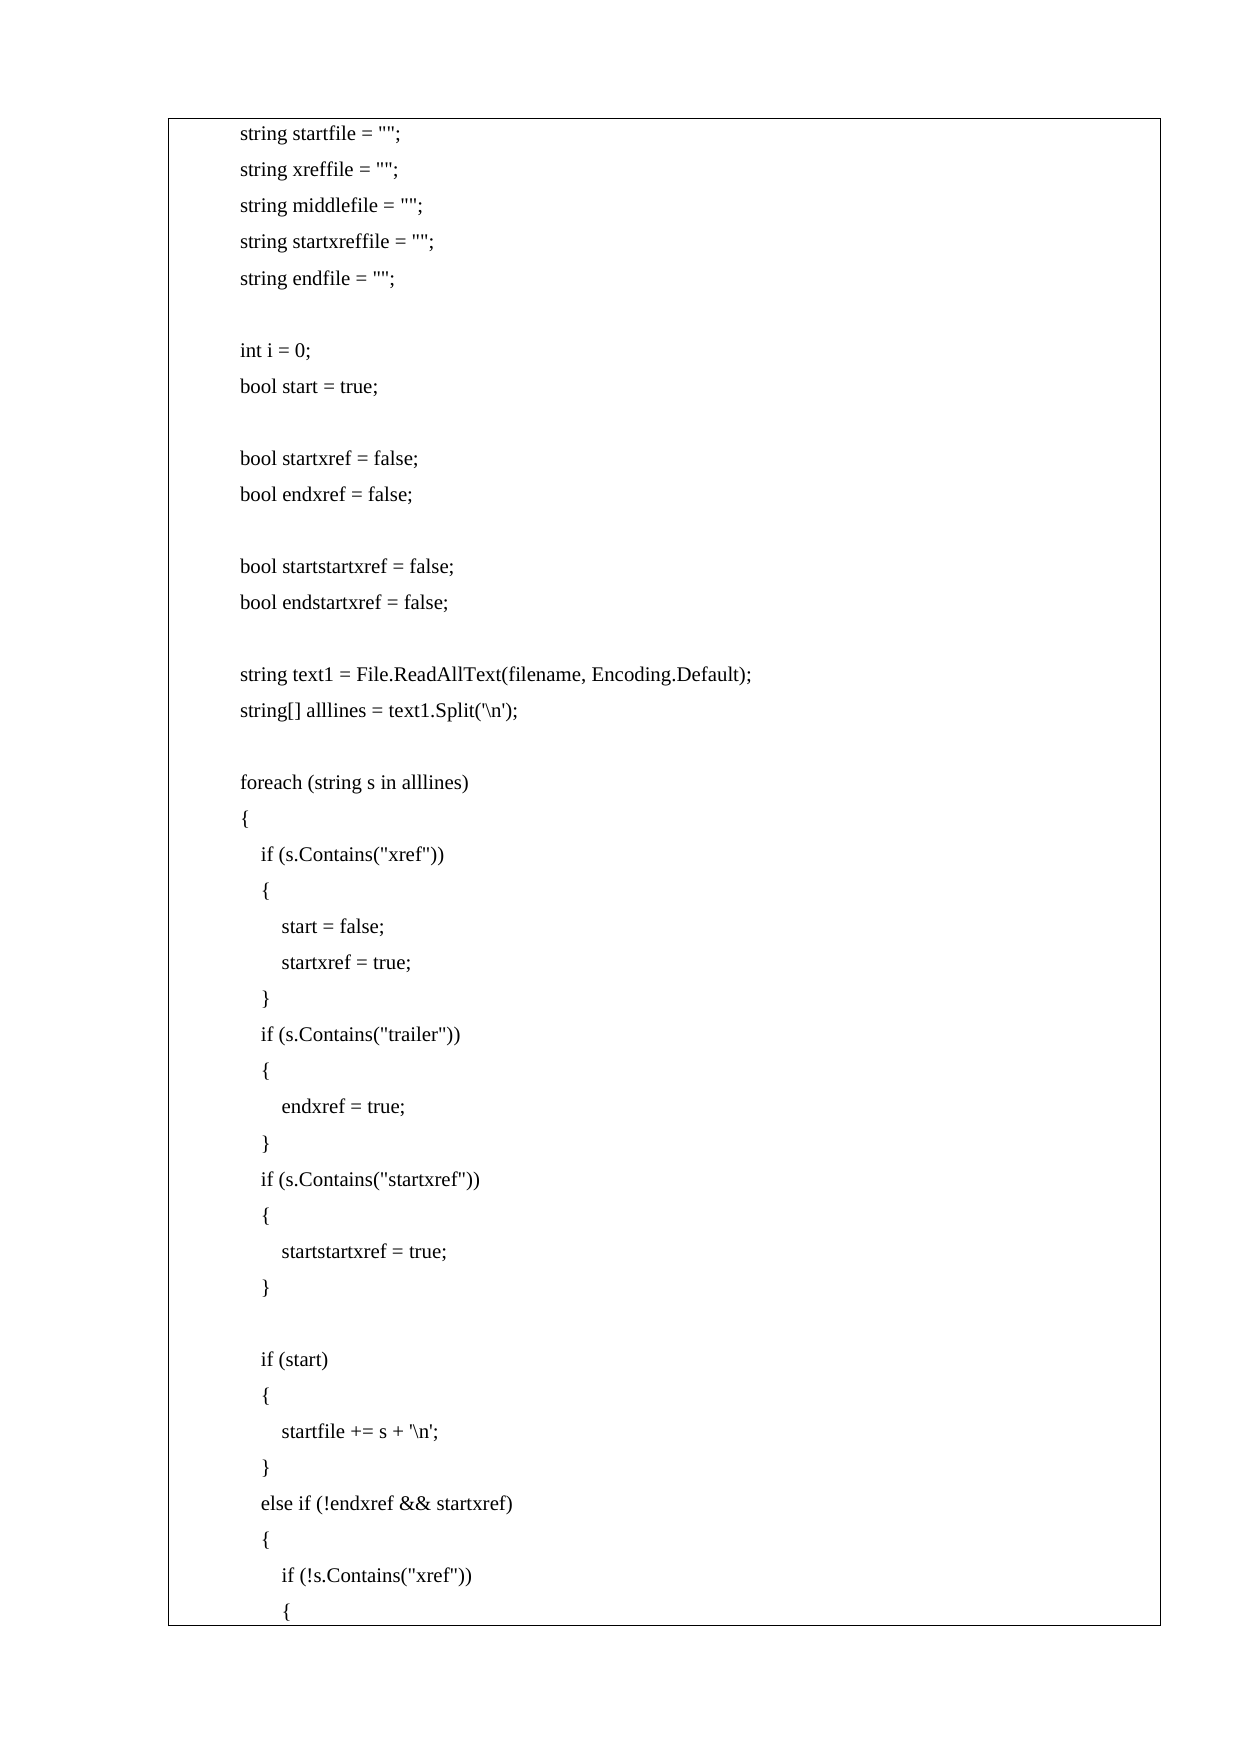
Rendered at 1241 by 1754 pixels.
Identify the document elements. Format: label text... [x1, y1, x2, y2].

text { [169, 1524, 1160, 1551]
text } [169, 1271, 1160, 1299]
text foreach (string s in alllines) [169, 767, 1160, 794]
text bool start = true; [169, 370, 1160, 398]
text string startxreffile = ""; [169, 226, 1160, 253]
text { [169, 1379, 1160, 1407]
text } [169, 1452, 1160, 1479]
text { [169, 1596, 1160, 1625]
text string middlefile = ""; [169, 190, 1160, 217]
text bool endxref = false; [169, 478, 1160, 506]
text string endfile = ""; [169, 262, 1160, 289]
text string xreffile = ""; [169, 154, 1160, 181]
text string[] alllines = text1.Split('\n'); [169, 695, 1160, 722]
text string startfile = ""; [169, 119, 1160, 145]
text if (s.Contains("trailer")) [169, 1019, 1160, 1046]
text endxref = true; [169, 1091, 1160, 1118]
text else if (!endxref && startxref) [169, 1488, 1160, 1515]
text { [169, 1199, 1160, 1227]
text if (!s.Contains("xref")) [169, 1560, 1160, 1587]
text { [169, 803, 1160, 830]
text { [169, 1055, 1160, 1082]
text startstartxref = true; [169, 1235, 1160, 1263]
text bool endstartxref = false; [169, 587, 1160, 614]
text start = false; [169, 911, 1160, 938]
text bool startstartxref = false; [169, 551, 1160, 578]
text if (s.Contains("startxref")) [169, 1163, 1160, 1191]
text { [169, 875, 1160, 902]
text startxref = true; [169, 947, 1160, 974]
text } [169, 983, 1160, 1010]
text if (s.Contains("xref")) [169, 839, 1160, 866]
text } [169, 1127, 1160, 1154]
text if (start) [169, 1343, 1160, 1371]
text bool startxref = false; [169, 442, 1160, 470]
text int i = 0; [169, 334, 1160, 362]
text startfile += s + '\n'; [169, 1416, 1160, 1443]
text string text1 = File.ReadAllText(filename, Encoding.Default); [169, 659, 1160, 686]
